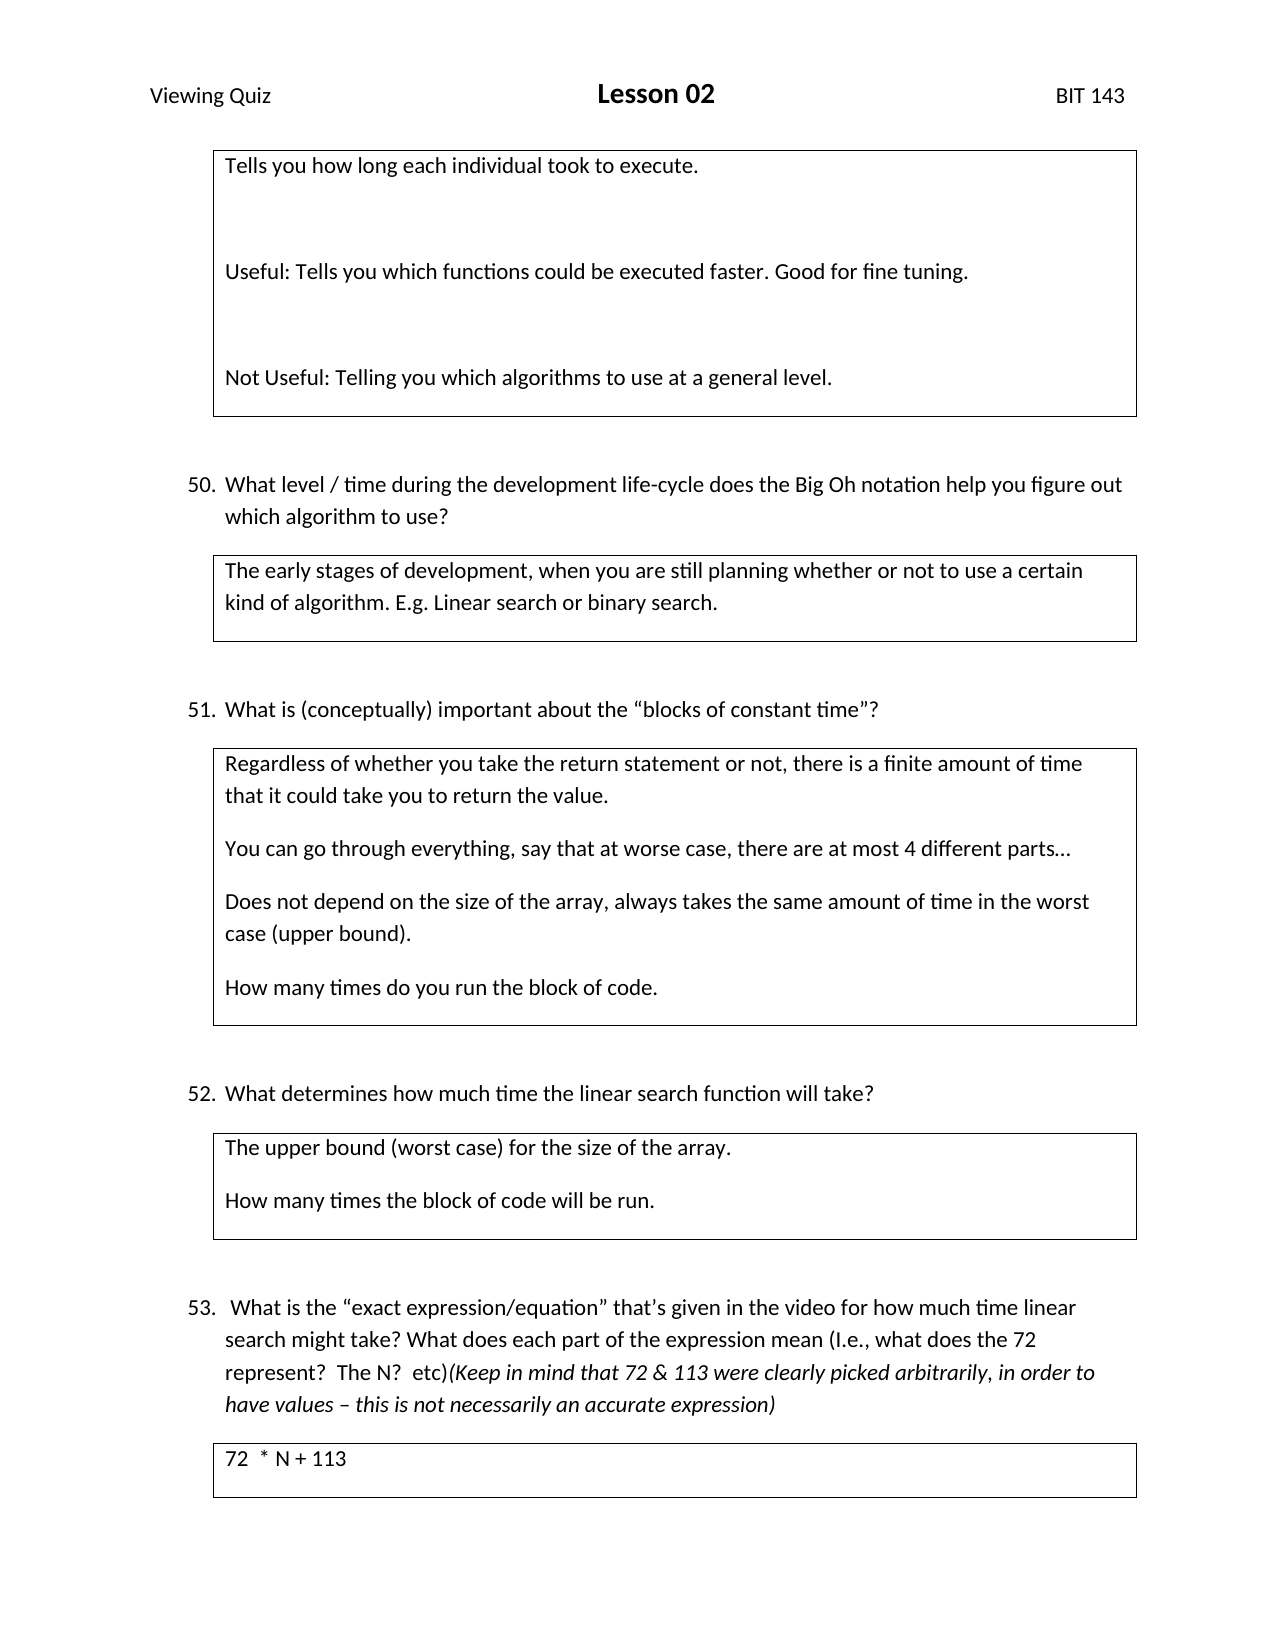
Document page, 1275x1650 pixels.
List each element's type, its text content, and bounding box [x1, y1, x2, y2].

list What is (conceptually) important about the “blocks of constant time”? [187, 695, 1125, 723]
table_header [214, 1444, 1136, 1497]
list What level / time during the development life-cycle does the Big Oh notation help you figure out which algorithm to use? [187, 470, 1125, 530]
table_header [214, 151, 1136, 416]
table_header The early stages of development, when you are still planning whether or not to use a certain kind of algorithm. E.g. Linear search or binary search. [214, 556, 1136, 641]
table_header Regardless of whether you take the return statement or not, there is a finite amount of time that it could take you to return the value. You can go through everything, say that at worse case, there are at most 4 different parts… Does not depend on the size of the array, always takes the same amount of time in the worst case (upper bound). How many times do you run the block of code. [214, 749, 1136, 1025]
table_header The upper bound (worst case) for the size of the array. How many times the block of code will be run. [214, 1134, 1136, 1239]
list What is the “exact expression/equation” that’s given in the video for how much time linear search might take? What does each part of the expression mean (I.e., what does the 72 represent? The N? etc)(Keep in mind that 72 & 113 were clearly picked arbitrarily, in order to have values – this is not necessarily an accurate expression) [187, 1293, 1125, 1418]
list What determines how much time the linear search function will take? [187, 1079, 1125, 1107]
